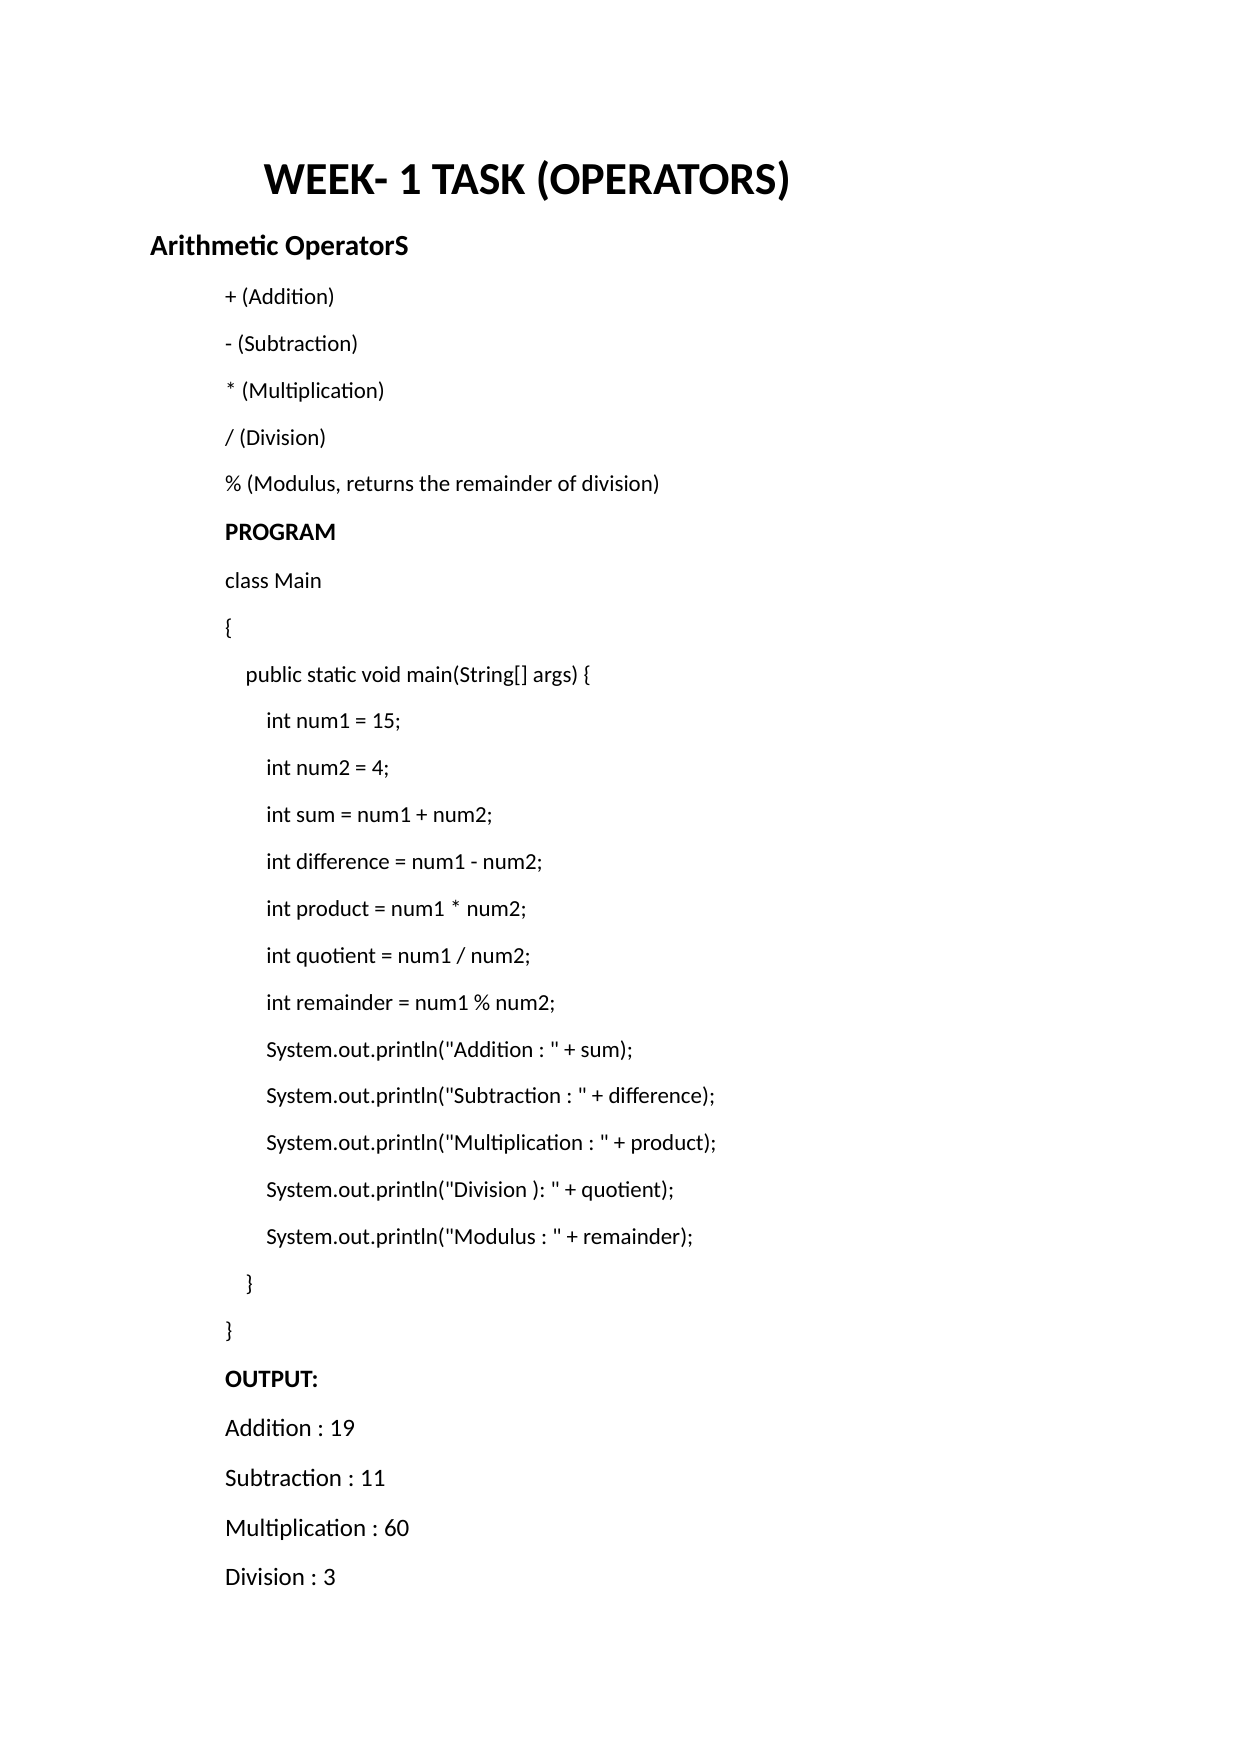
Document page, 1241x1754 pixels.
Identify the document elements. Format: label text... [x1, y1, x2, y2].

text - (Subtraction) [225, 329, 1090, 357]
text WEEK- 1 TASK (OPERATORS) [150, 150, 1090, 206]
text % (Modulus, returns the remainder of division) [225, 469, 1090, 498]
text { [225, 613, 1090, 641]
text } [225, 1269, 1090, 1297]
text Arithmetic OperatorS [150, 227, 1090, 263]
text System.out.println("Subtraction : " + difference); [225, 1082, 1090, 1110]
text System.out.println("Modulus : " + remainder); [225, 1222, 1090, 1250]
text Multiplication : 60 [225, 1512, 1090, 1542]
text Subtraction : 11 [225, 1462, 1090, 1493]
text class Main [225, 566, 1090, 594]
text Addition : 19 [225, 1412, 1090, 1443]
text int quotient = num1 / num2; [225, 941, 1090, 969]
text System.out.println("Division ): " + quotient); [225, 1175, 1090, 1203]
text System.out.println("Addition : " + sum); [225, 1035, 1090, 1063]
text } [225, 1316, 1090, 1344]
text / (Division) [225, 423, 1090, 451]
text int product = num1 * num2; [225, 894, 1090, 922]
text PROGRAM [225, 516, 1090, 547]
text OUTPUT: [225, 1363, 1090, 1393]
text * (Multiplication) [225, 376, 1090, 404]
text System.out.println("Multiplication : " + product); [225, 1128, 1090, 1157]
text public static void main(String[] args) { [225, 660, 1090, 688]
text int remainder = num1 % num2; [225, 988, 1090, 1016]
text int sum = num1 + num2; [225, 800, 1090, 828]
text + (Addition) [225, 282, 1090, 310]
text int difference = num1 - num2; [225, 847, 1090, 875]
text int num2 = 4; [225, 753, 1090, 782]
text int num1 = 15; [225, 707, 1090, 735]
text Division : 3 [225, 1561, 1090, 1592]
